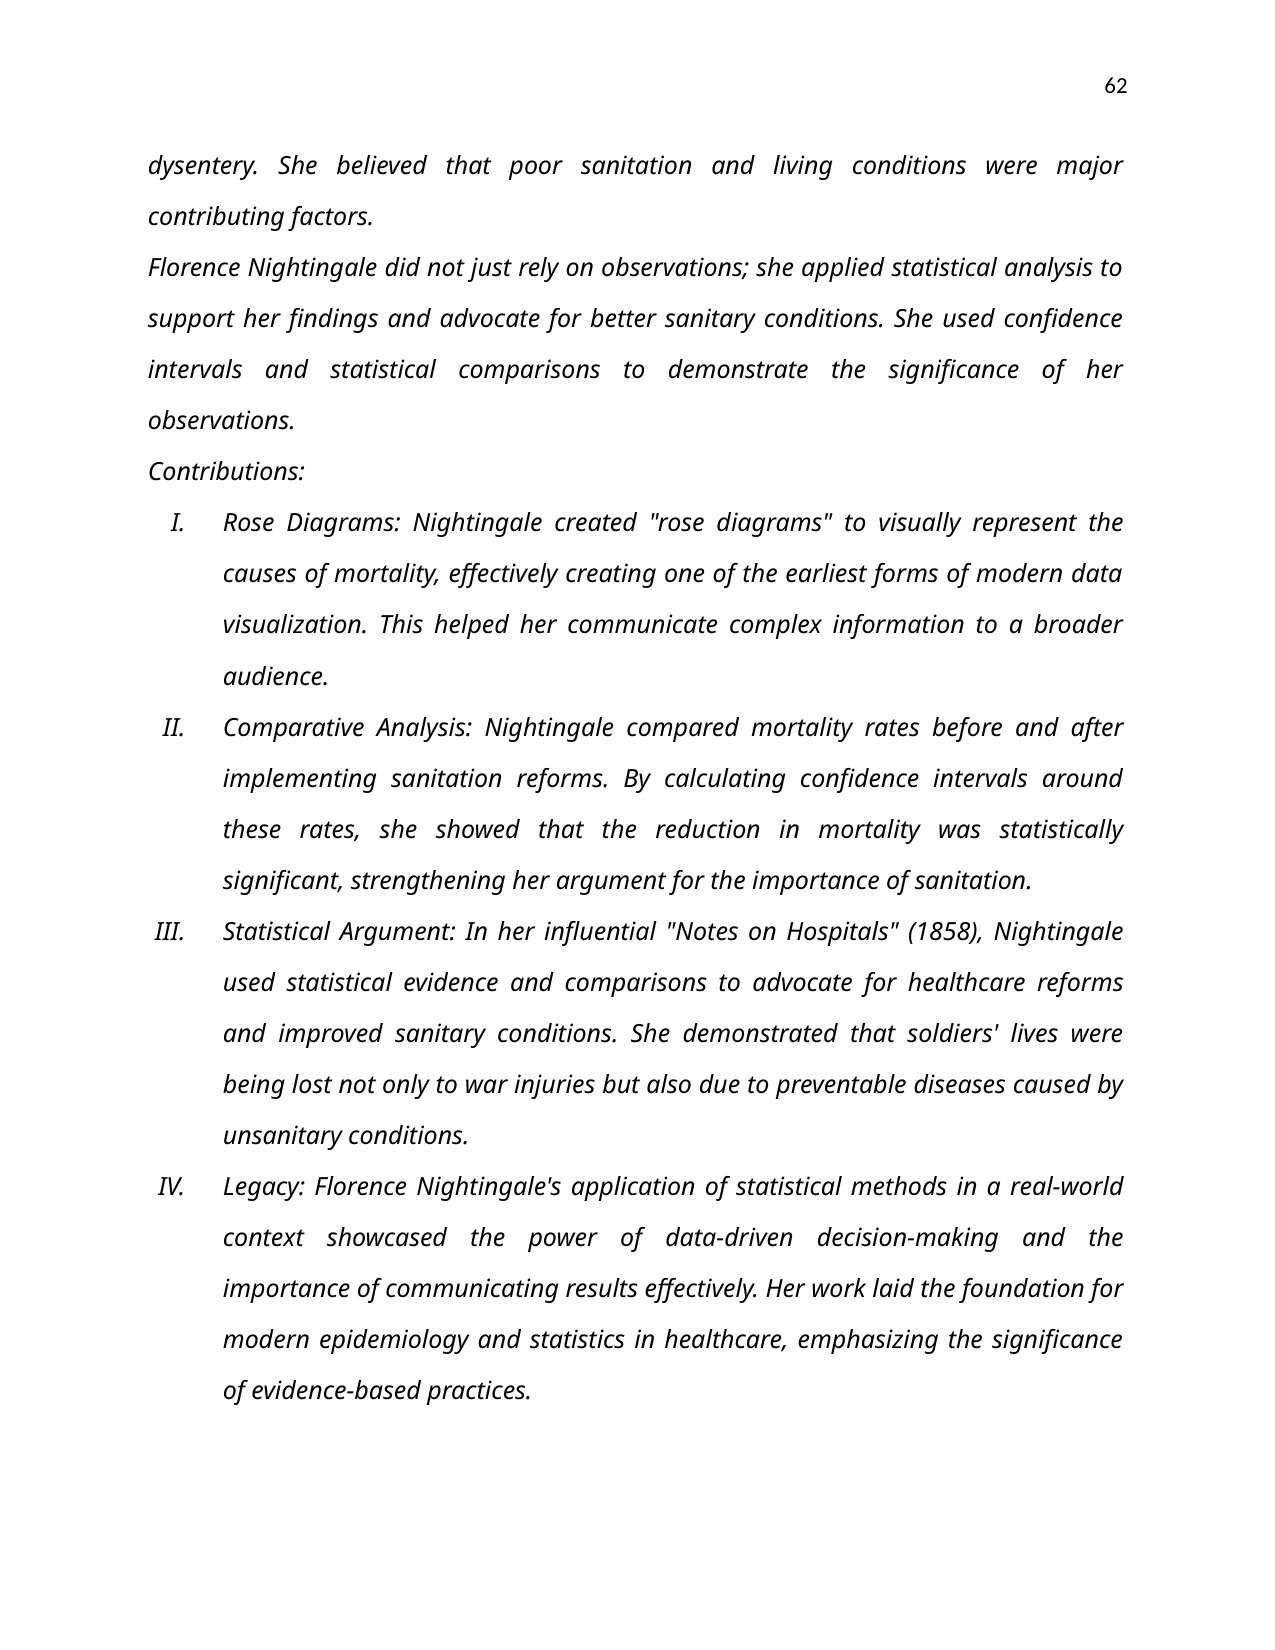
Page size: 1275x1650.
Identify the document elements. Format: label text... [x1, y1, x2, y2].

list Rose Diagrams: Nightingale created "rose diagrams" to visually represent the causes of mortality, effectively creating one of the earliest forms of modern data visualization. This helped her communicate complex information to a broader audience. [185, 505, 1127, 692]
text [148, 148, 1127, 233]
text Contributions: [148, 454, 1127, 488]
list Comparative Analysis: Nightingale compared mortality rates before and after implementing sanitation reforms. By calculating confidence intervals around these rates, she showed that the reduction in mortality was statistically significant, strengthening her argument for the importance of sanitation. [185, 709, 1127, 896]
text Florence Nightingale did not just rely on observations; she applied statistical analysis to support her findings and advocate for better sanitary conditions. She used confidence intervals and statistical comparisons to demonstrate the significance of her observations. [148, 250, 1127, 437]
list Legacy: Florence Nightingale's application of statistical methods in a real-world context showcased the power of data-driven decision-making and the importance of communicating results effectively. Her work laid the foundation for modern epidemiology and statistics in healthcare, emphasizing the significance of evidence-based practices. [185, 1168, 1127, 1407]
list Statistical Argument: In her influential "Notes on Hospitals" (1858), Nightingale used statistical evidence and comparisons to advocate for healthcare reforms and improved sanitary conditions. She demonstrated that soldiers' lives were being lost not only to war injuries but also due to preventable diseases caused by unsanitary conditions. [185, 913, 1127, 1152]
